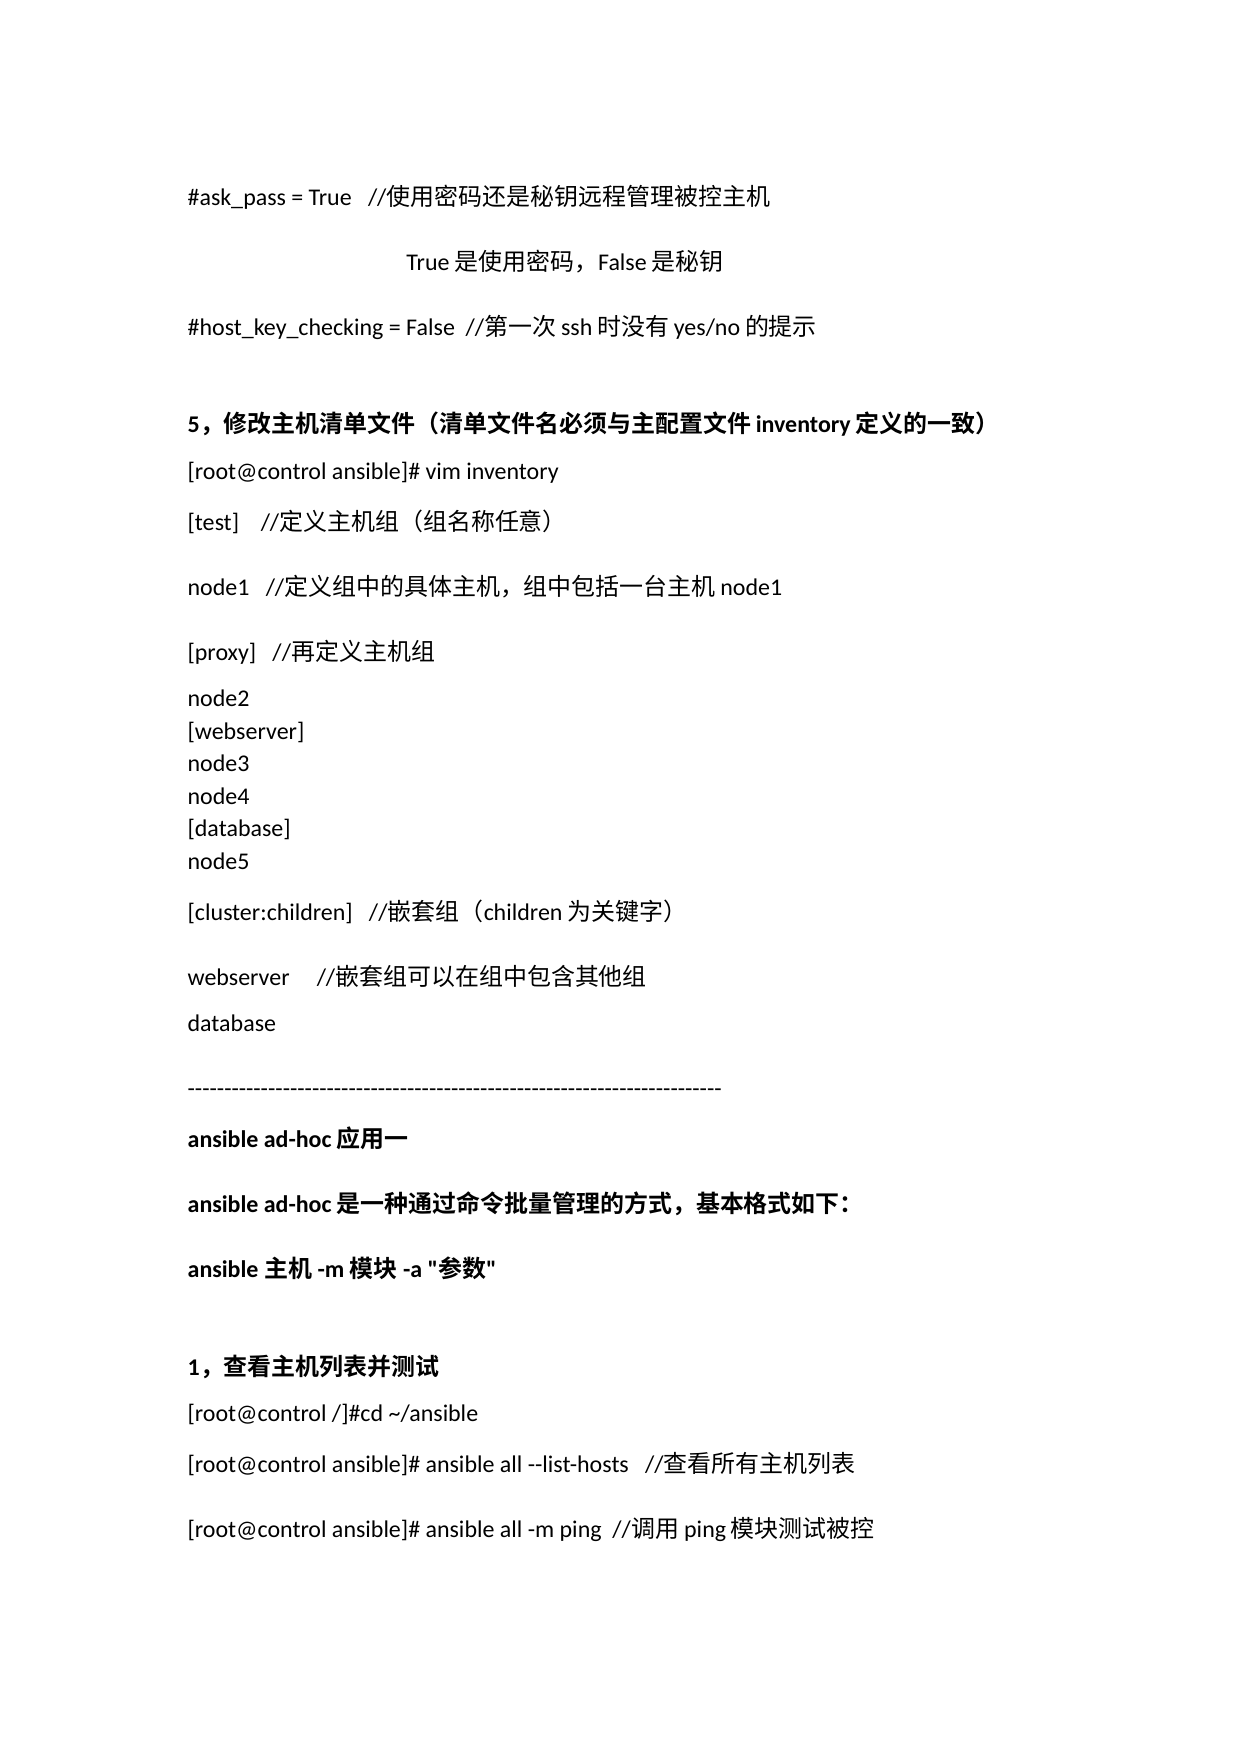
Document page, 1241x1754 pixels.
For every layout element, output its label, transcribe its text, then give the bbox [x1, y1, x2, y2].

text [test] //定义主机组（组名称任意） [187, 487, 1053, 552]
text #host_key_checking = False //第一次ssh时没有yes/no的提示 [187, 292, 1053, 357]
text [root@control ansible]# vim inventory [187, 454, 1053, 487]
text [cluster:children] //嵌套组（children为关键字） [187, 877, 1053, 942]
text node3 [187, 747, 1053, 779]
text [root@control ansible]# ansible all -m ping //调用ping模块测试被控 [187, 1494, 1053, 1559]
text True是使用密码，False是秘钥 [187, 227, 1053, 292]
text #ask_pass = True //使用密码还是秘钥远程管理被控主机 [187, 162, 1053, 227]
text 1，查看主机列表并测试 [187, 1332, 1053, 1397]
text node4 [187, 779, 1053, 812]
text node1 //定义组中的具体主机，组中包括一台主机node1 [187, 552, 1053, 617]
text database [187, 1007, 1053, 1039]
text [root@control ansible]# ansible all --list-hosts //查看所有主机列表 [187, 1429, 1053, 1494]
text webserver //嵌套组可以在组中包含其他组 [187, 942, 1053, 1007]
text [database] [187, 812, 1053, 844]
text [webserver] [187, 714, 1053, 747]
text ansible 主机 -m 模块 -a "参数" [187, 1234, 1053, 1299]
text ------------------------------------------------------------------------- [187, 1072, 1053, 1104]
text ansible ad-hoc应用一 [187, 1104, 1053, 1169]
text 5，修改主机清单文件（清单文件名必须与主配置文件inventory定义的一致） [187, 389, 1053, 454]
text [proxy] //再定义主机组 [187, 617, 1053, 682]
text node5 [187, 844, 1053, 877]
text node2 [187, 682, 1053, 714]
text ansible ad-hoc是一种通过命令批量管理的方式，基本格式如下： [187, 1169, 1053, 1234]
text [root@control /]#cd ~/ansible [187, 1397, 1053, 1429]
